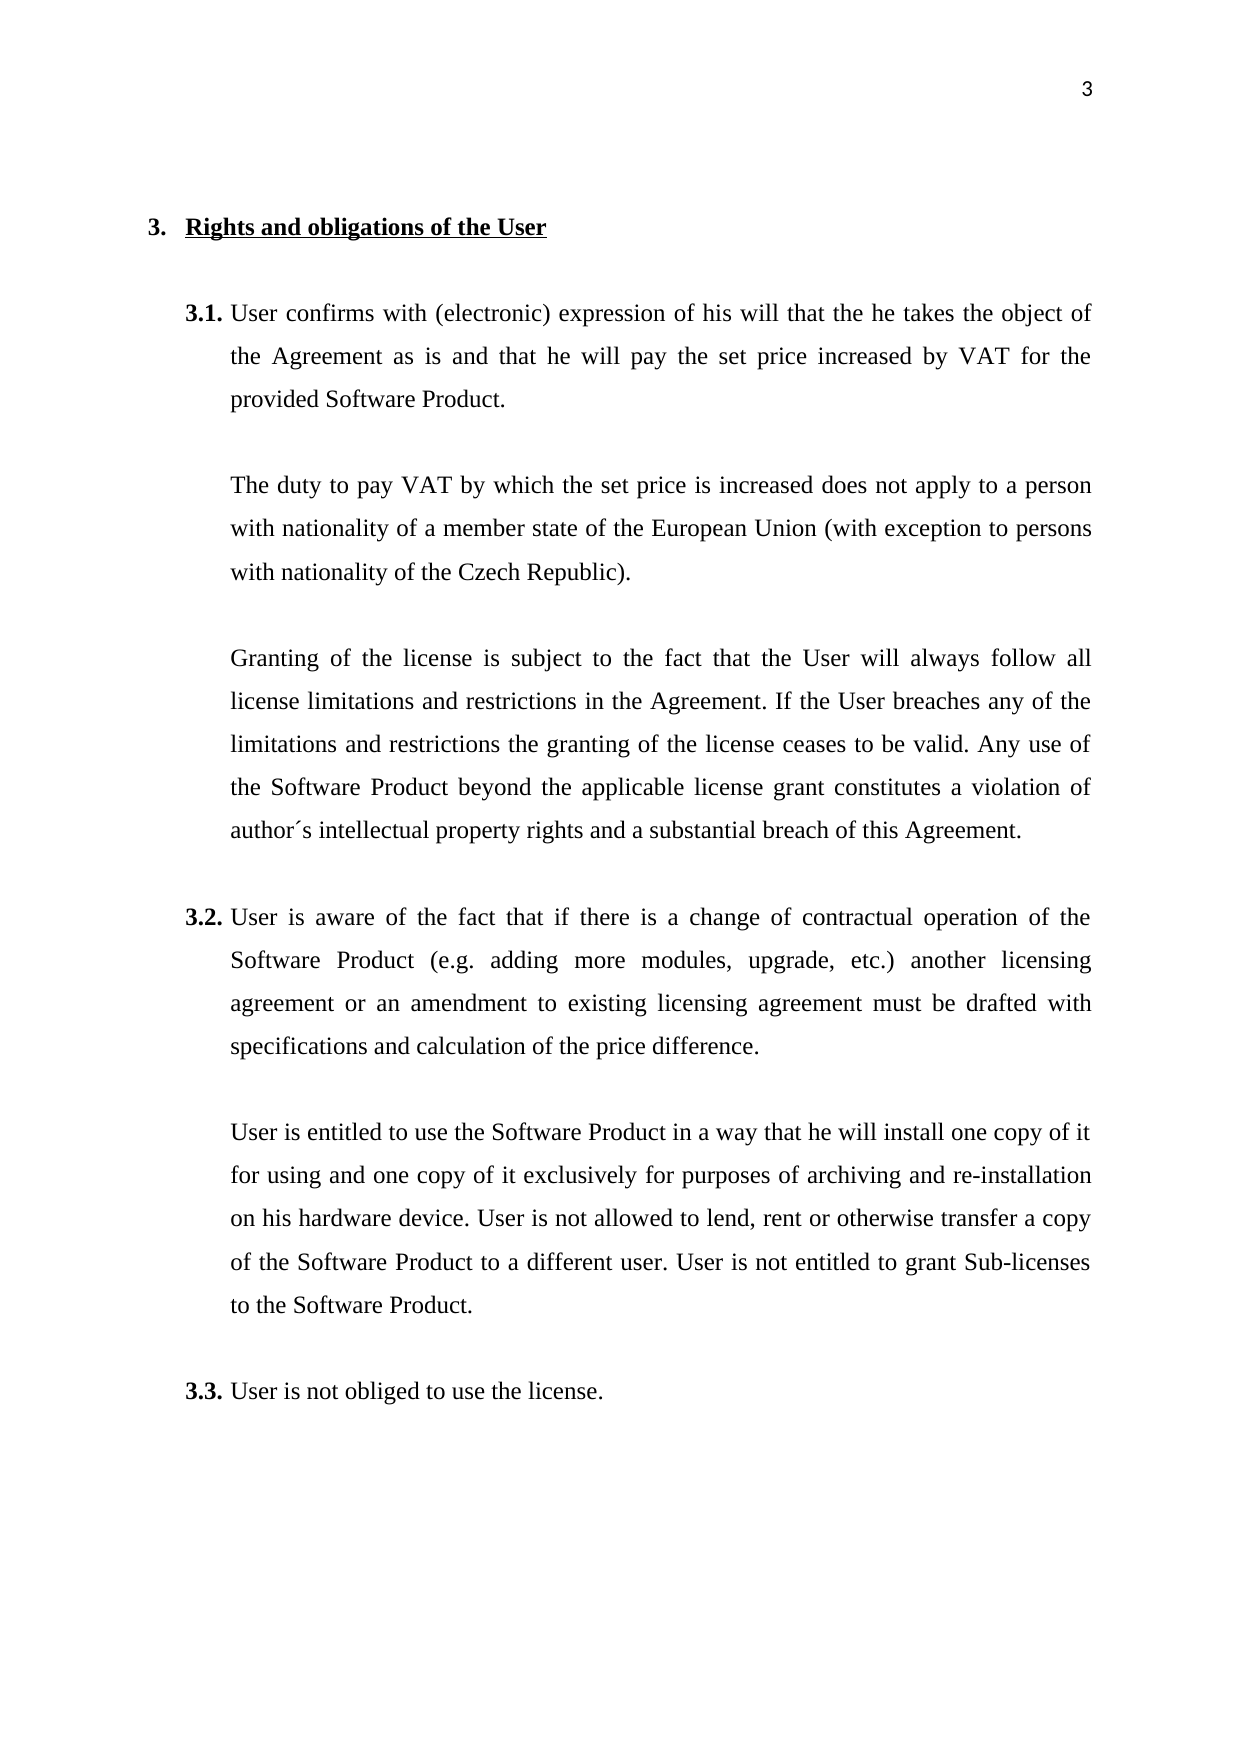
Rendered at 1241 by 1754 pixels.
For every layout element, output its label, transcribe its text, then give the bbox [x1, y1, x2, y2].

list Rights and obligations of the User [148, 212, 1093, 240]
list User is not obliged to use the license. [185, 1376, 1093, 1405]
list User is aware of the fact that if there is a change of contractual operation of the Software Product (e.g. adding more modules, upgrade, etc.) another licensing agreement or an amendment to existing licensing agreement must be drafted with specifications and calculation of the price difference. [185, 902, 1093, 1060]
list User is entitled to use the Software Product in a way that he will install one copy of it for using and one copy of it exclusively for purposes of archiving and re-installation on his hardware device. User is not allowed to lend, rent or otherwise transfer a copy of the Software Product to a different user. User is not entitled to grant Sub-licenses to the Software Product. [230, 1117, 1093, 1318]
list User confirms with (electronic) expression of his will that the he takes the object of the Agreement as is and that he will pay the set price increased by VAT for the provided Software Product. [185, 298, 1093, 413]
list The duty to pay VAT by which the set price is increased does not apply to a person with nationality of a member state of the European Union (with exception to persons with nationality of the Czech Republic). [230, 470, 1093, 585]
list Granting of the license is subject to the fact that the User will always follow all license limitations and restrictions in the Agreement. If the User breaches any of the limitations and restrictions the granting of the license ceases to be valid. Any use of the Software Product beyond the applicable license grant constitutes a violation of author´s intellectual property rights and a substantial breach of this Agreement. [230, 643, 1093, 844]
